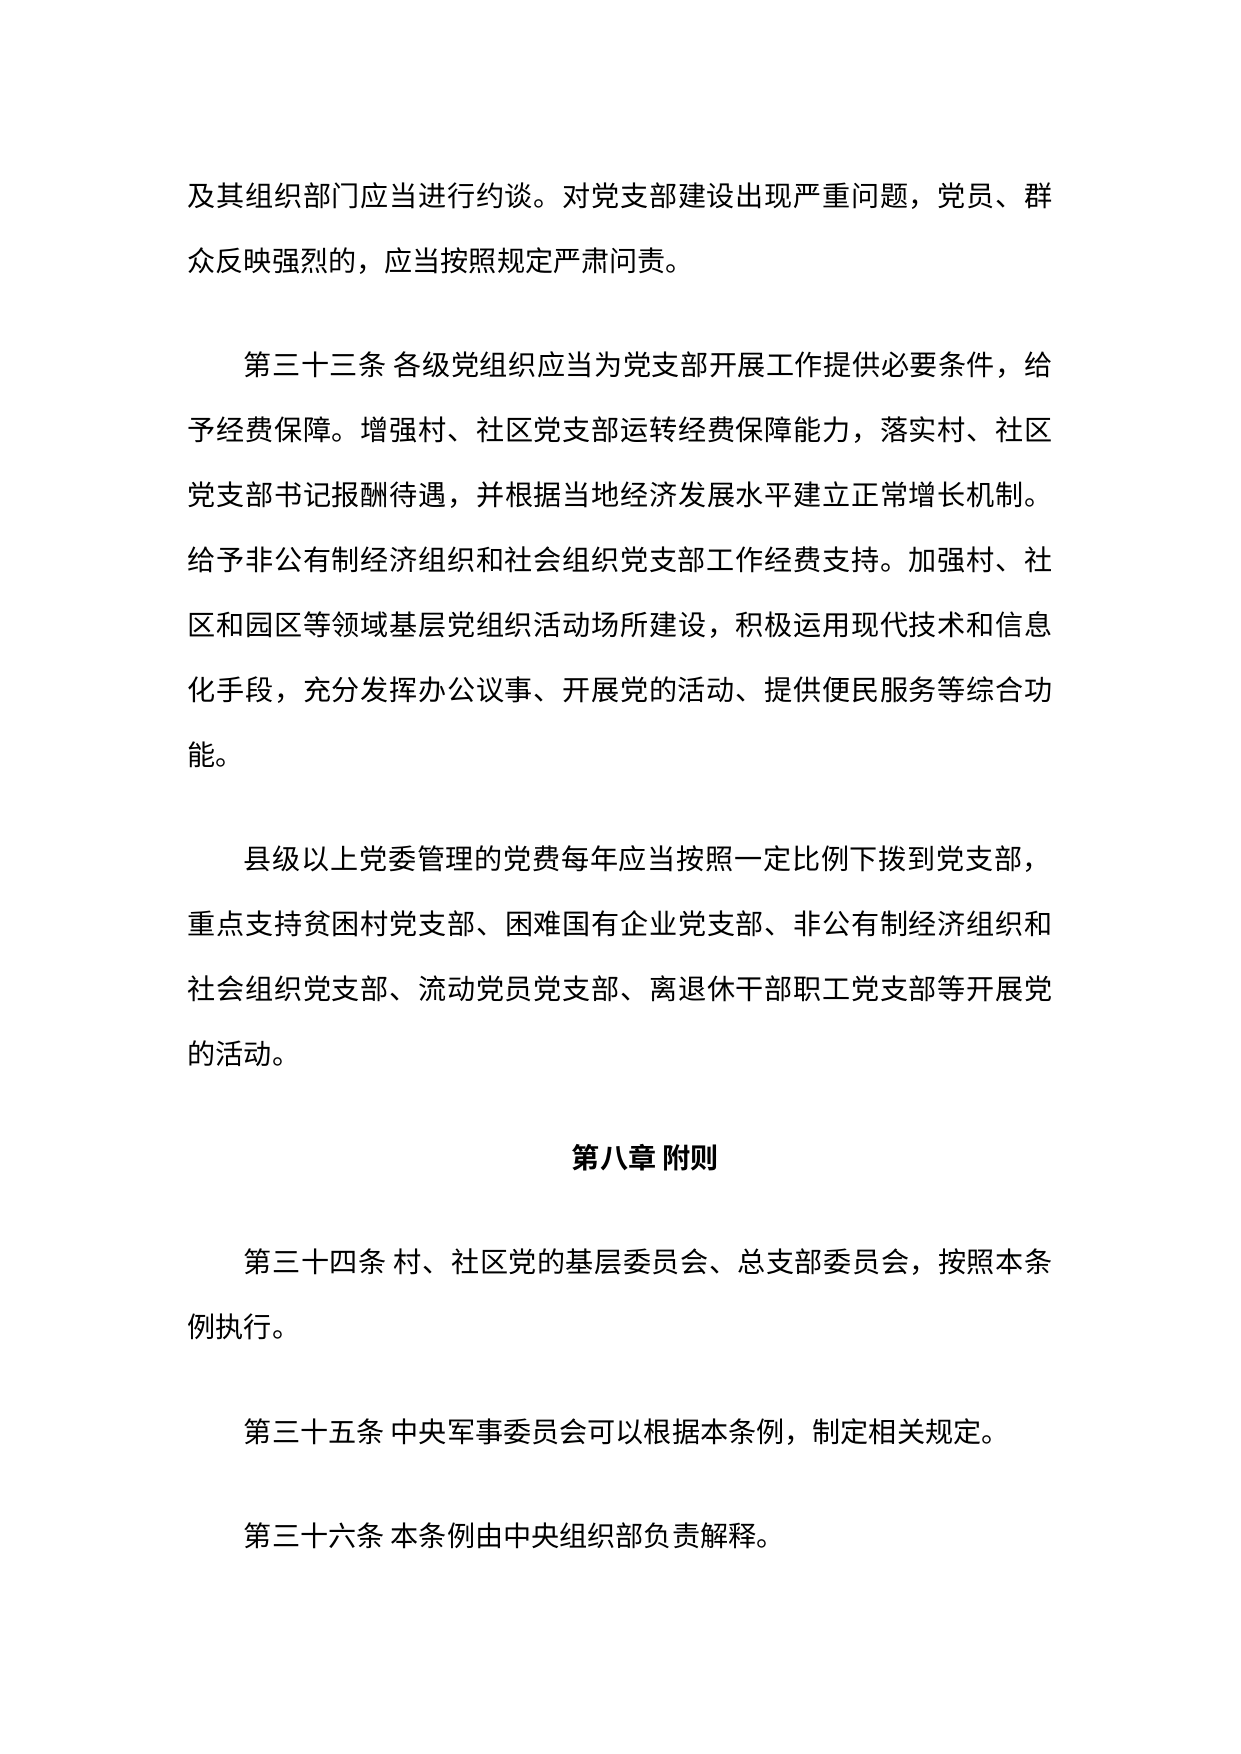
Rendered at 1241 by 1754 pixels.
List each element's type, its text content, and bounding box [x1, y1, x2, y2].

text 第三十四条 村、社区党的基层委员会、总支部委员会，按照本条例执行。 [187, 1228, 1053, 1358]
text 第三十六条 本条例由中央组织部负责解释。 [187, 1501, 1053, 1566]
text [187, 162, 1053, 292]
text 县级以上党委管理的党费每年应当按照一定比例下拨到党支部，重点支持贫困村党支部、困难国有企业党支部、非公有制经济组织和社会组织党支部、流动党员党支部、离退休干部职工党支部等开展党的活动。 [187, 825, 1053, 1085]
text 第三十三条 各级党组织应当为党支部开展工作提供必要条件，给予经费保障。增强村、社区党支部运转经费保障能力，落实村、社区党支部书记报酬待遇，并根据当地经济发展水平建立正常增长机制。给予非公有制经济组织和社会组织党支部工作经费支持。加强村、社区和园区等领域基层党组织活动场所建设，积极运用现代技术和信息化手段，充分发挥办公议事、开展党的活动、提供便民服务等综合功能。 [187, 331, 1053, 786]
text 第三十五条 中央军事委员会可以根据本条例，制定相关规定。 [187, 1397, 1053, 1462]
text 第八章 附则 [187, 1124, 1053, 1189]
